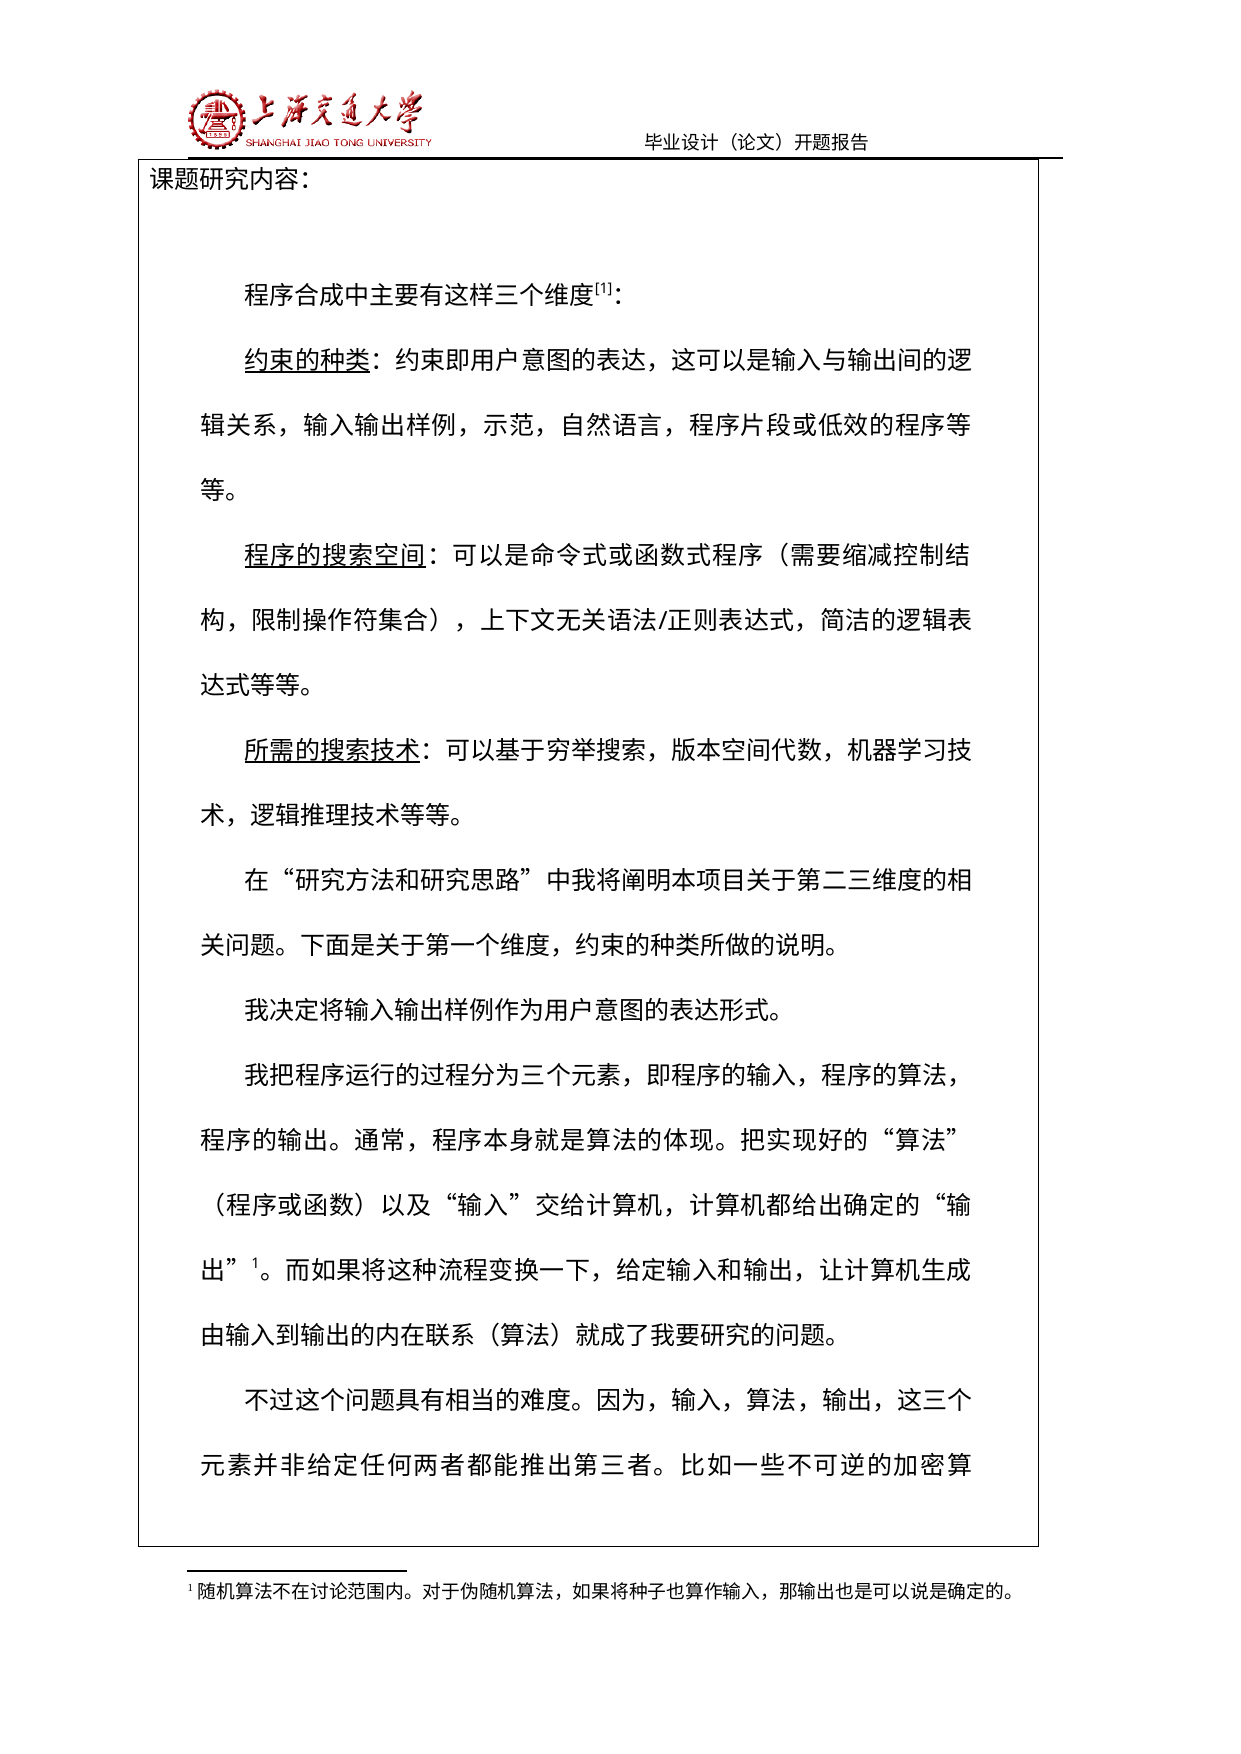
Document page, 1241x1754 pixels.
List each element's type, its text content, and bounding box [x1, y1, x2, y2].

picture [187, 88, 432, 150]
